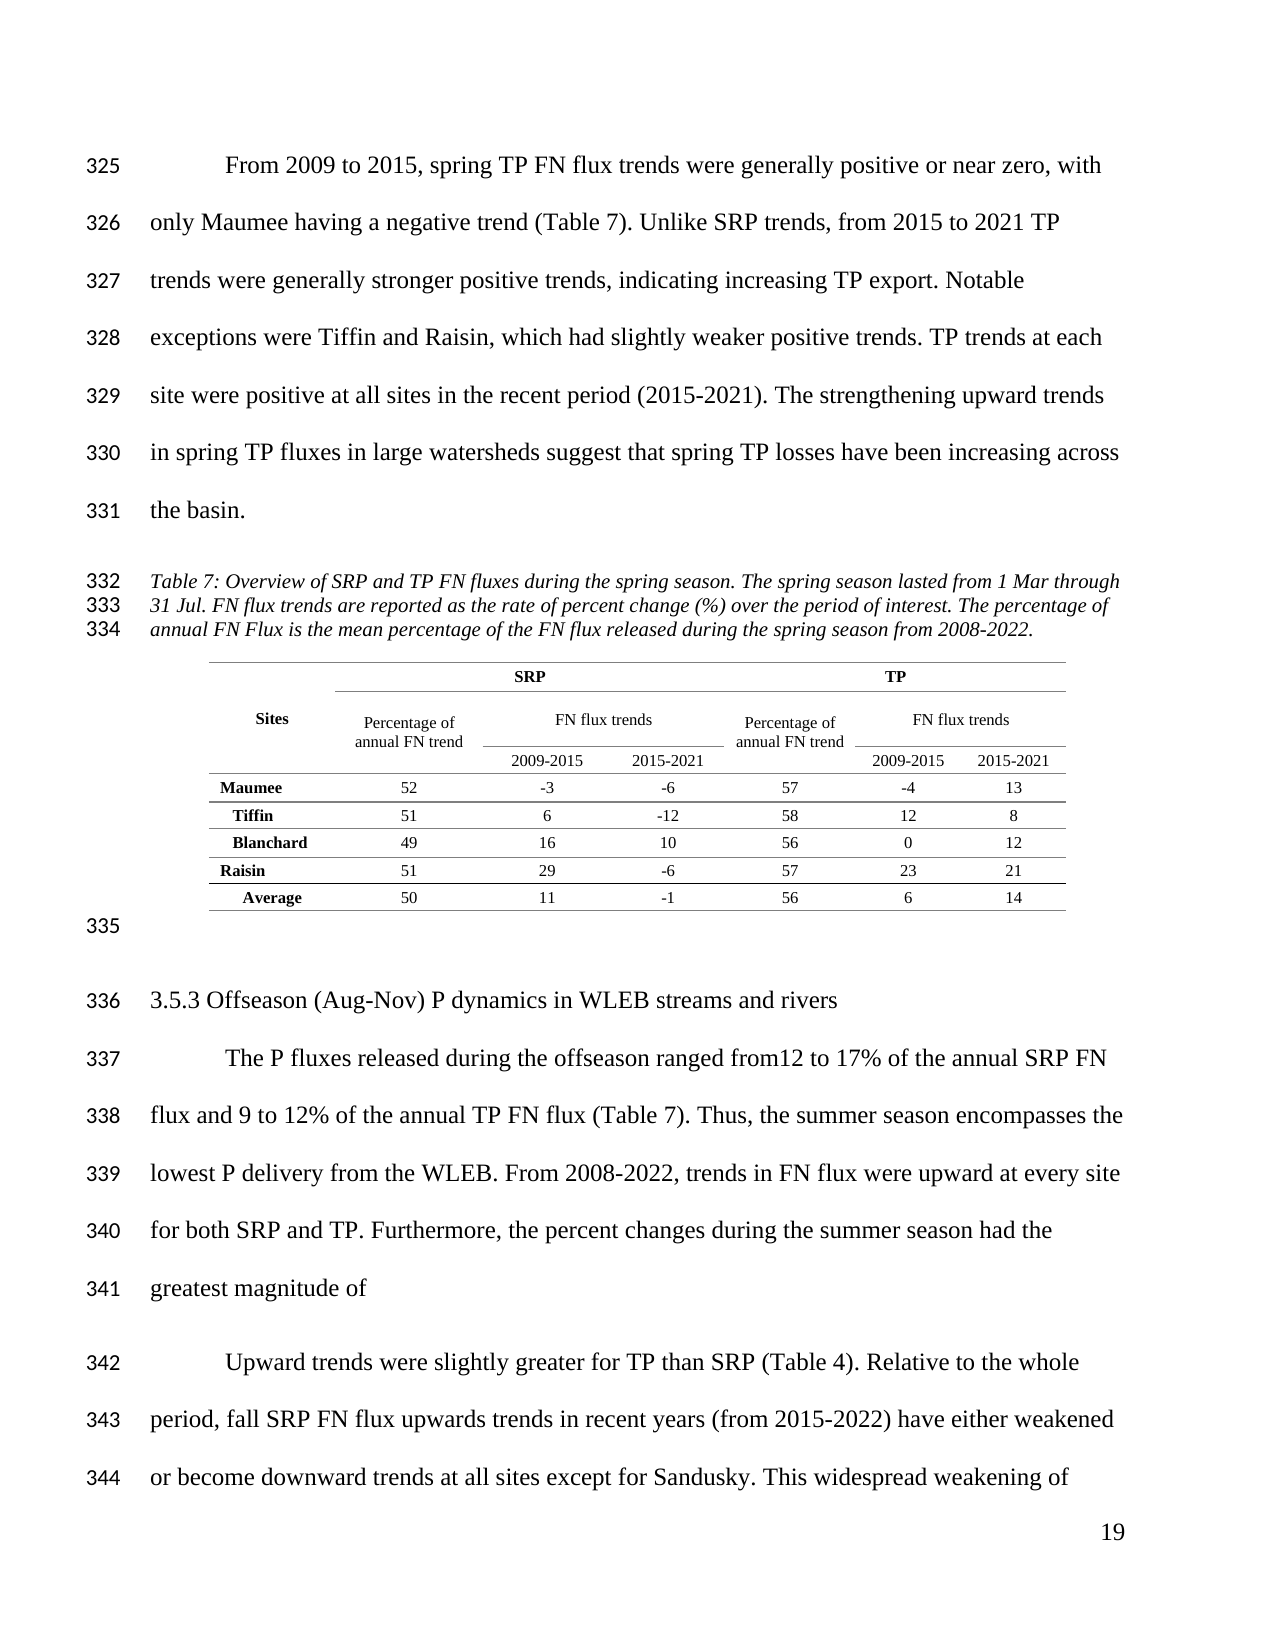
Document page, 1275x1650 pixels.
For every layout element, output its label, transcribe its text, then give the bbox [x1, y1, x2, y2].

table_cell 51 [335, 803, 483, 828]
table_cell Tiffin [209, 803, 335, 828]
text The P fluxes released during the offseason ranged from12 to 17% of the annual SRP FN flux and 9 to 12% of the annual TP FN flux (Table 7). Thus, the summer season encompasses the lowest P delivery from the WLEB. From 2008-2022, trends in FN flux were upward at every site for both SRP and TP. Furthermore, the percent changes during the summer season had the greatest magnitude of [150, 1043, 1125, 1302]
table_cell 16 [483, 829, 611, 857]
table_cell -12 [611, 803, 724, 828]
table_cell Blanchard [209, 829, 335, 857]
table_cell 57 [724, 858, 855, 883]
table_cell 8 [961, 803, 1066, 828]
table_cell -6 [611, 774, 724, 801]
table_cell 58 [724, 803, 855, 828]
table_cell 2009-2015 [483, 747, 611, 773]
table_cell 51 [335, 858, 483, 883]
subtitle Offseason (Aug-Nov) P dynamics in WLEB streams and rivers [150, 985, 1125, 1014]
table_cell 56 [724, 829, 855, 857]
table_header Sites [209, 663, 335, 773]
table_cell 2015-2021 [961, 747, 1066, 773]
table_cell 12 [961, 829, 1066, 857]
table_header TP [724, 663, 1066, 691]
table_cell Average [209, 884, 335, 910]
table_cell 12 [855, 803, 961, 828]
table_cell 57 [724, 774, 855, 801]
table_header SRP [335, 663, 724, 691]
table_cell FN flux trends [855, 692, 1066, 746]
text Table 7: Overview of SRP and TP FN fluxes during the spring season. The spring season lasted from 1 Mar through 31 Jul. FN flux trends are reported as the rate of percent change (%) over the period of interest. The percentage of annual FN Flux is the mean percentage of the FN flux released during the spring season from 2008-2022. [150, 569, 1125, 641]
table_cell Maumee [209, 774, 335, 801]
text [150, 1347, 1125, 1491]
table_cell 6 [483, 803, 611, 828]
table_cell 21 [961, 858, 1066, 883]
table_cell 52 [335, 774, 483, 801]
table_cell 13 [961, 774, 1066, 801]
table_cell -3 [483, 774, 611, 801]
table_cell 14 [961, 884, 1066, 910]
table_cell -4 [855, 774, 961, 801]
table_cell 23 [855, 858, 961, 883]
table_cell Raisin [209, 858, 335, 883]
table_cell Percentage of annual FN trend [724, 692, 855, 773]
table_cell -6 [611, 858, 724, 883]
text From 2009 to 2015, spring TP FN flux trends were generally positive or near zero, with only Maumee having a negative trend (Table 7). Unlike SRP trends, from 2015 to 2021 TP trends were generally stronger positive trends, indicating increasing TP export. Notable exceptions were Tiffin and Raisin, which had slightly weaker positive trends. TP trends at each site were positive at all sites in the recent period (2015-2021). The strengthening upward trends in spring TP fluxes in large watersheds suggest that spring TP losses have been increasing across the basin. [150, 150, 1125, 524]
table_cell 49 [335, 829, 483, 857]
table_cell 50 [335, 884, 483, 910]
table_cell 56 [724, 884, 855, 910]
table_cell 0 [855, 829, 961, 857]
table_cell -1 [611, 884, 724, 910]
table_cell FN flux trends [483, 692, 724, 746]
table_cell 11 [483, 884, 611, 910]
table_cell 2009-2015 [855, 747, 961, 773]
table_cell Percentage of annual FN trend [335, 692, 483, 773]
table_cell 6 [855, 884, 961, 910]
table_cell 29 [483, 858, 611, 883]
table_cell 10 [611, 829, 724, 857]
table_cell 2015-2021 [611, 747, 724, 773]
